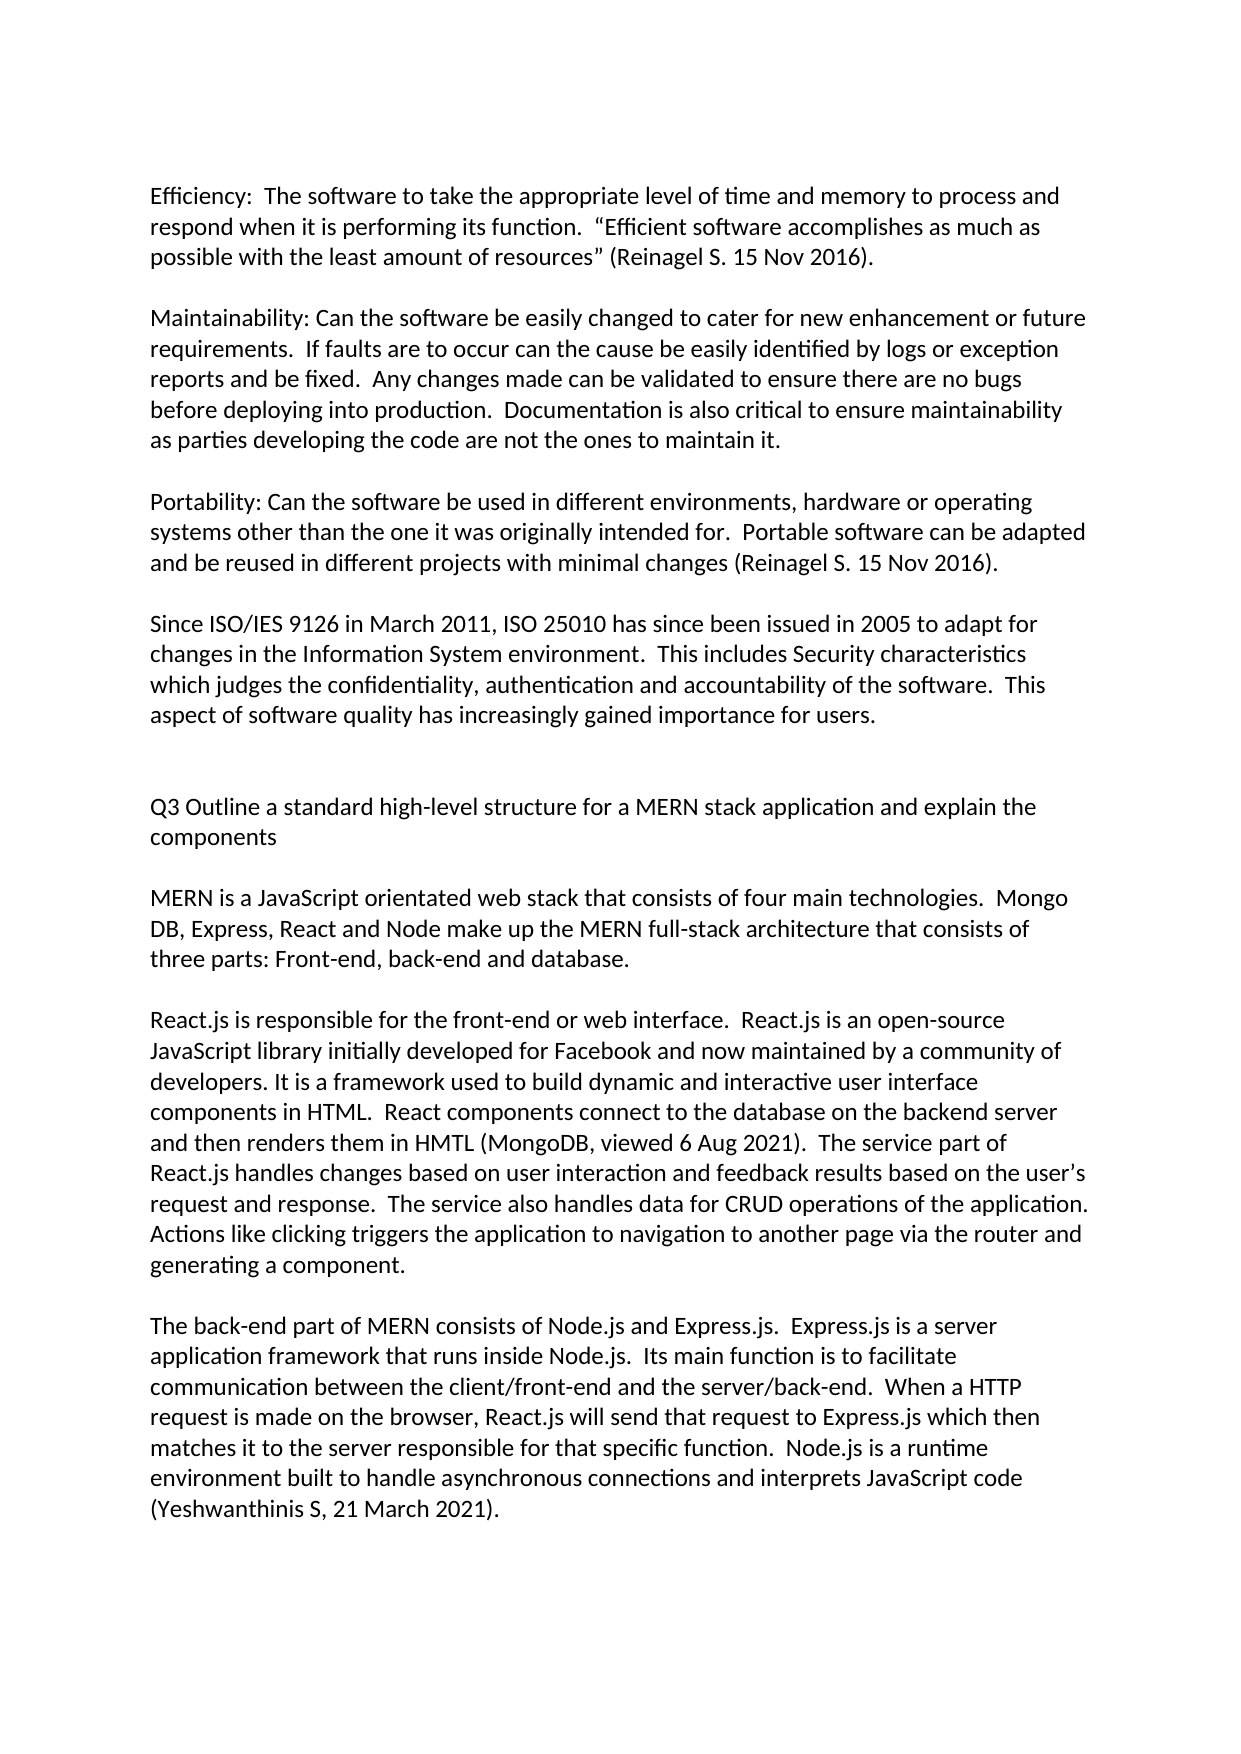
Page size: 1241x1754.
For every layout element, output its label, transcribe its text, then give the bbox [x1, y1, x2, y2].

text Maintainability: Can the software be easily changed to cater for new enhancement or future requirements. If faults are to occur can the cause be easily identified by logs or exception reports and be fixed. Any changes made can be validated to ensure there are no bugs before deploying into production. Documentation is also critical to ensure maintainability as parties developing the code are not the ones to maintain it. [150, 272, 1090, 455]
text React.js is responsible for the front-end or web interface. React.js is an open-source JavaScript library initially developed for Facebook and now maintained by a community of developers. It is a framework used to build dynamic and interactive user interface components in HTML. React components connect to the database on the backend server and then renders them in HMTL (MongoDB, viewed 6 Aug 2021). The service part of React.js handles changes based on user interaction and feedback results based on the user’s request and response. The service also handles data for CRUD operations of the application. Actions like clicking triggers the application to navigation to another page via the router and generating a component. The back-end part of MERN consists of Node.js and Express.js. Express.js is a server application framework that runs inside Node.js. Its main function is to facilitate communication between the client/front-end and the server/back-end. When a HTTP request is made on the browser, React.js will send that request to Express.js which then matches it to the server responsible for that specific function. Node.js is a runtime environment built to handle asynchronous connections and interprets JavaScript code (Yeshwanthinis S, 21 March 2021). [150, 1004, 1090, 1584]
text Efficiency: The software to take the appropriate level of time and memory to process and respond when it is performing its function. “Efficient software accomplishes as much as possible with the least amount of resources” (Reinagel S. 15 Nov 2016). [150, 150, 1090, 272]
text Portability: Can the software be used in different environments, hardware or operating systems other than the one it was originally intended for. Portable software can be adapted and be reused in different projects with minimal changes (Reinagel S. 15 Nov 2016). Since ISO/IES 9126 in March 2011, ISO 25010 has since been issued in 2005 to adapt for changes in the Information System environment. This includes Security characteristics which judges the confidentiality, authentication and accountability of the software. This aspect of software quality has increasingly gained importance for users. [150, 455, 1090, 730]
text Q3 Outline a standard high-level structure for a MERN stack application and explain the components MERN is a JavaScript orientated web stack that consists of four main technologies. Mongo DB, Express, React and Node make up the MERN full-stack architecture that consists of three parts: Front-end, back-end and database. [150, 760, 1090, 974]
